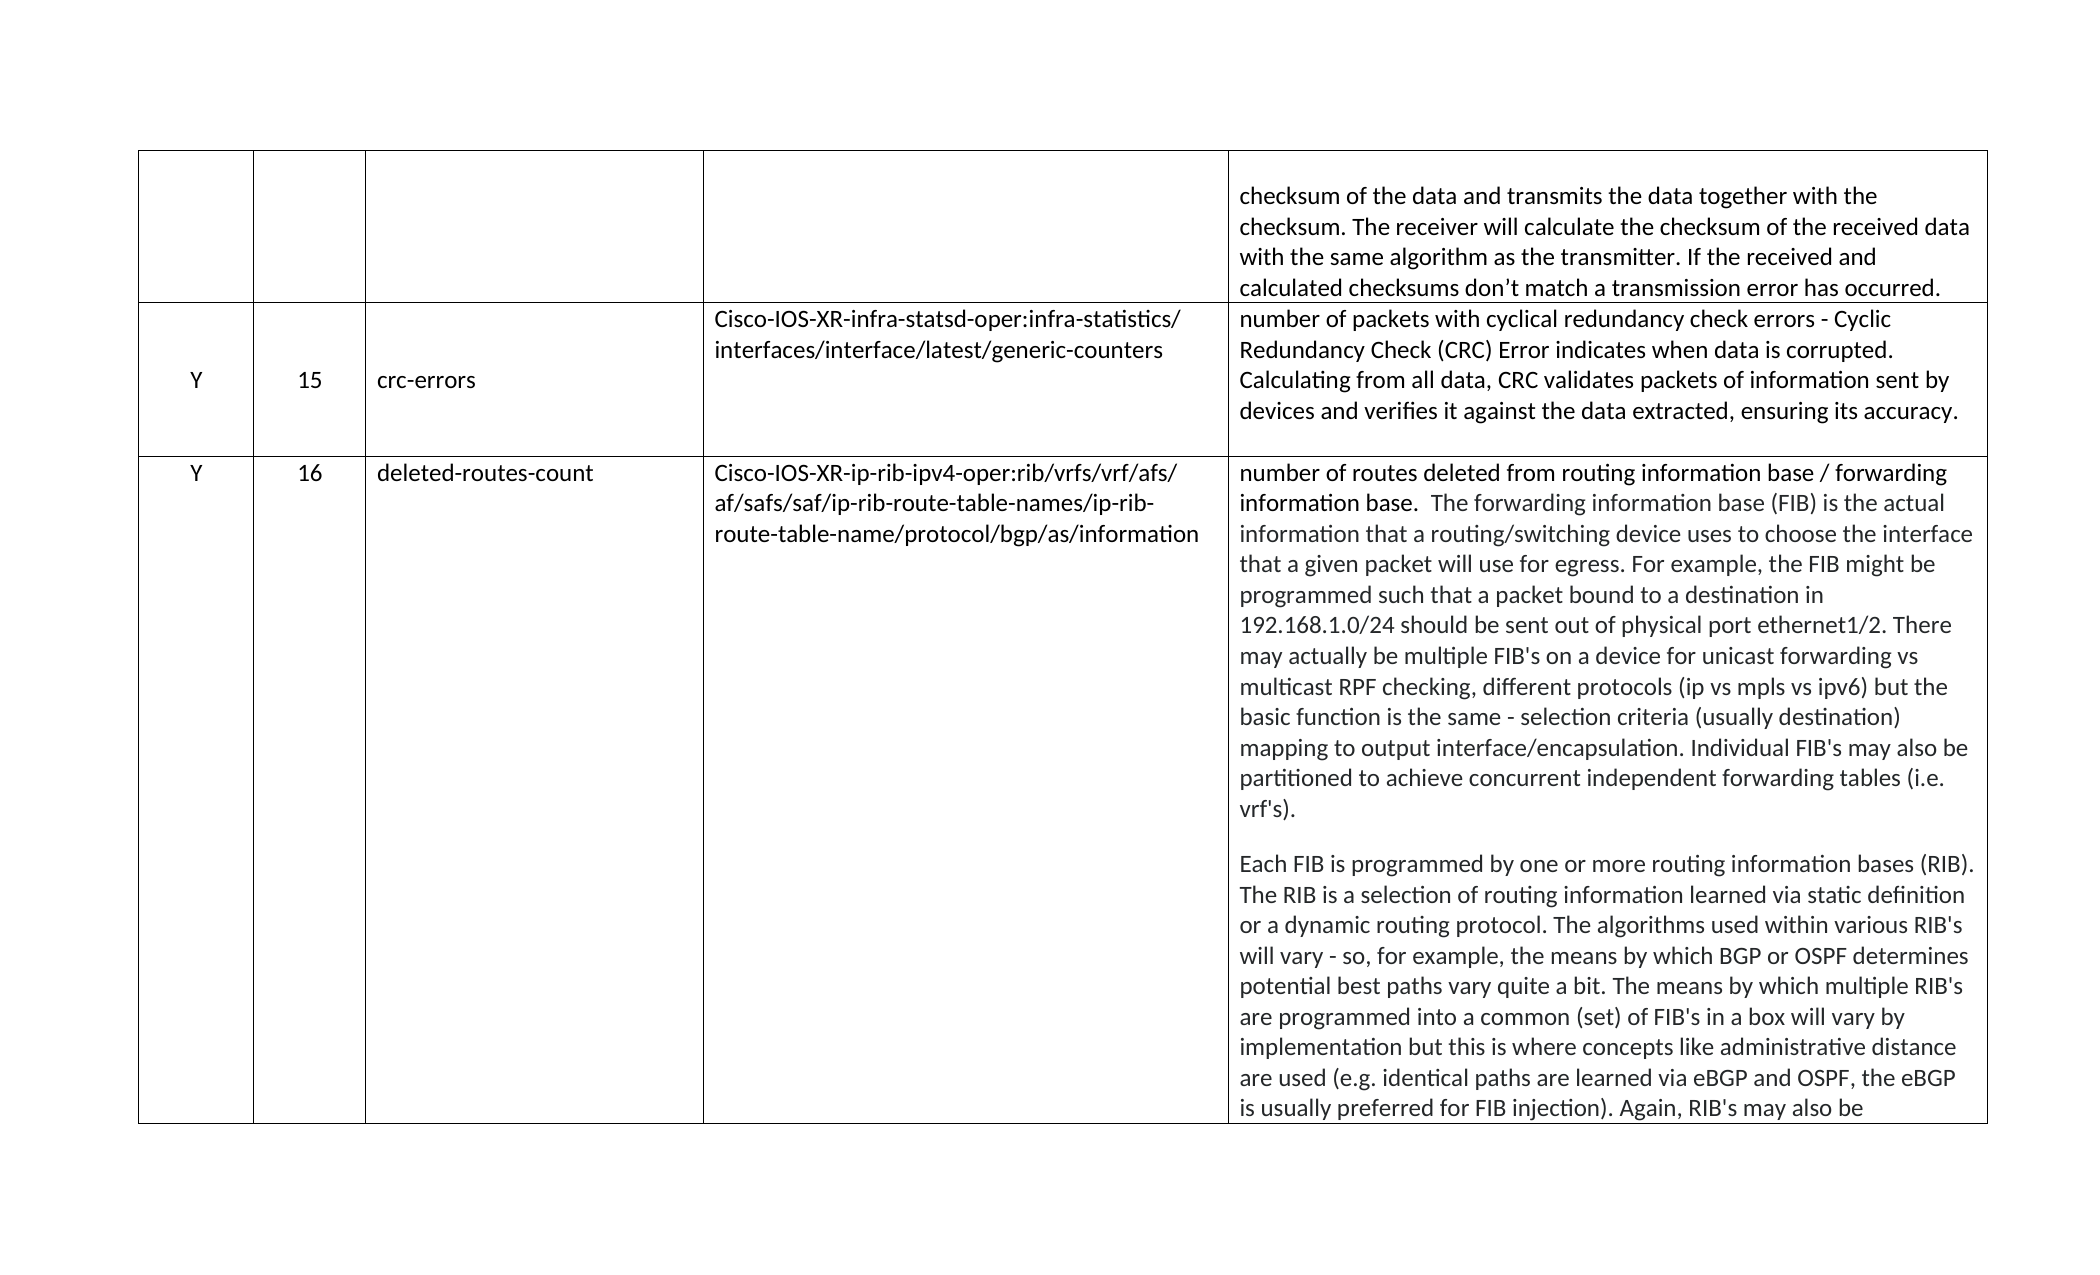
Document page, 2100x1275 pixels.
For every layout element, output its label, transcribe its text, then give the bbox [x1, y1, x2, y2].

table_cell Y [139, 457, 253, 1123]
table_cell 16 [254, 457, 365, 1123]
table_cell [1229, 151, 1987, 302]
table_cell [704, 457, 1228, 1123]
table_cell N [139, 151, 253, 302]
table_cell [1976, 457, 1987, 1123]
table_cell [366, 151, 703, 302]
table_cell Cisco-IOS-XR-infra-statsd-oper:infra-statistics/interfaces/interface/latest/generic-counters [704, 303, 1228, 456]
table_cell 15 [254, 303, 365, 456]
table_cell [704, 151, 1228, 302]
table_cell crc-errors [366, 303, 703, 456]
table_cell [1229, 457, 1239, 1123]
table_cell Y [139, 303, 253, 456]
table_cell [366, 457, 703, 1123]
table_cell 14 [254, 151, 365, 302]
